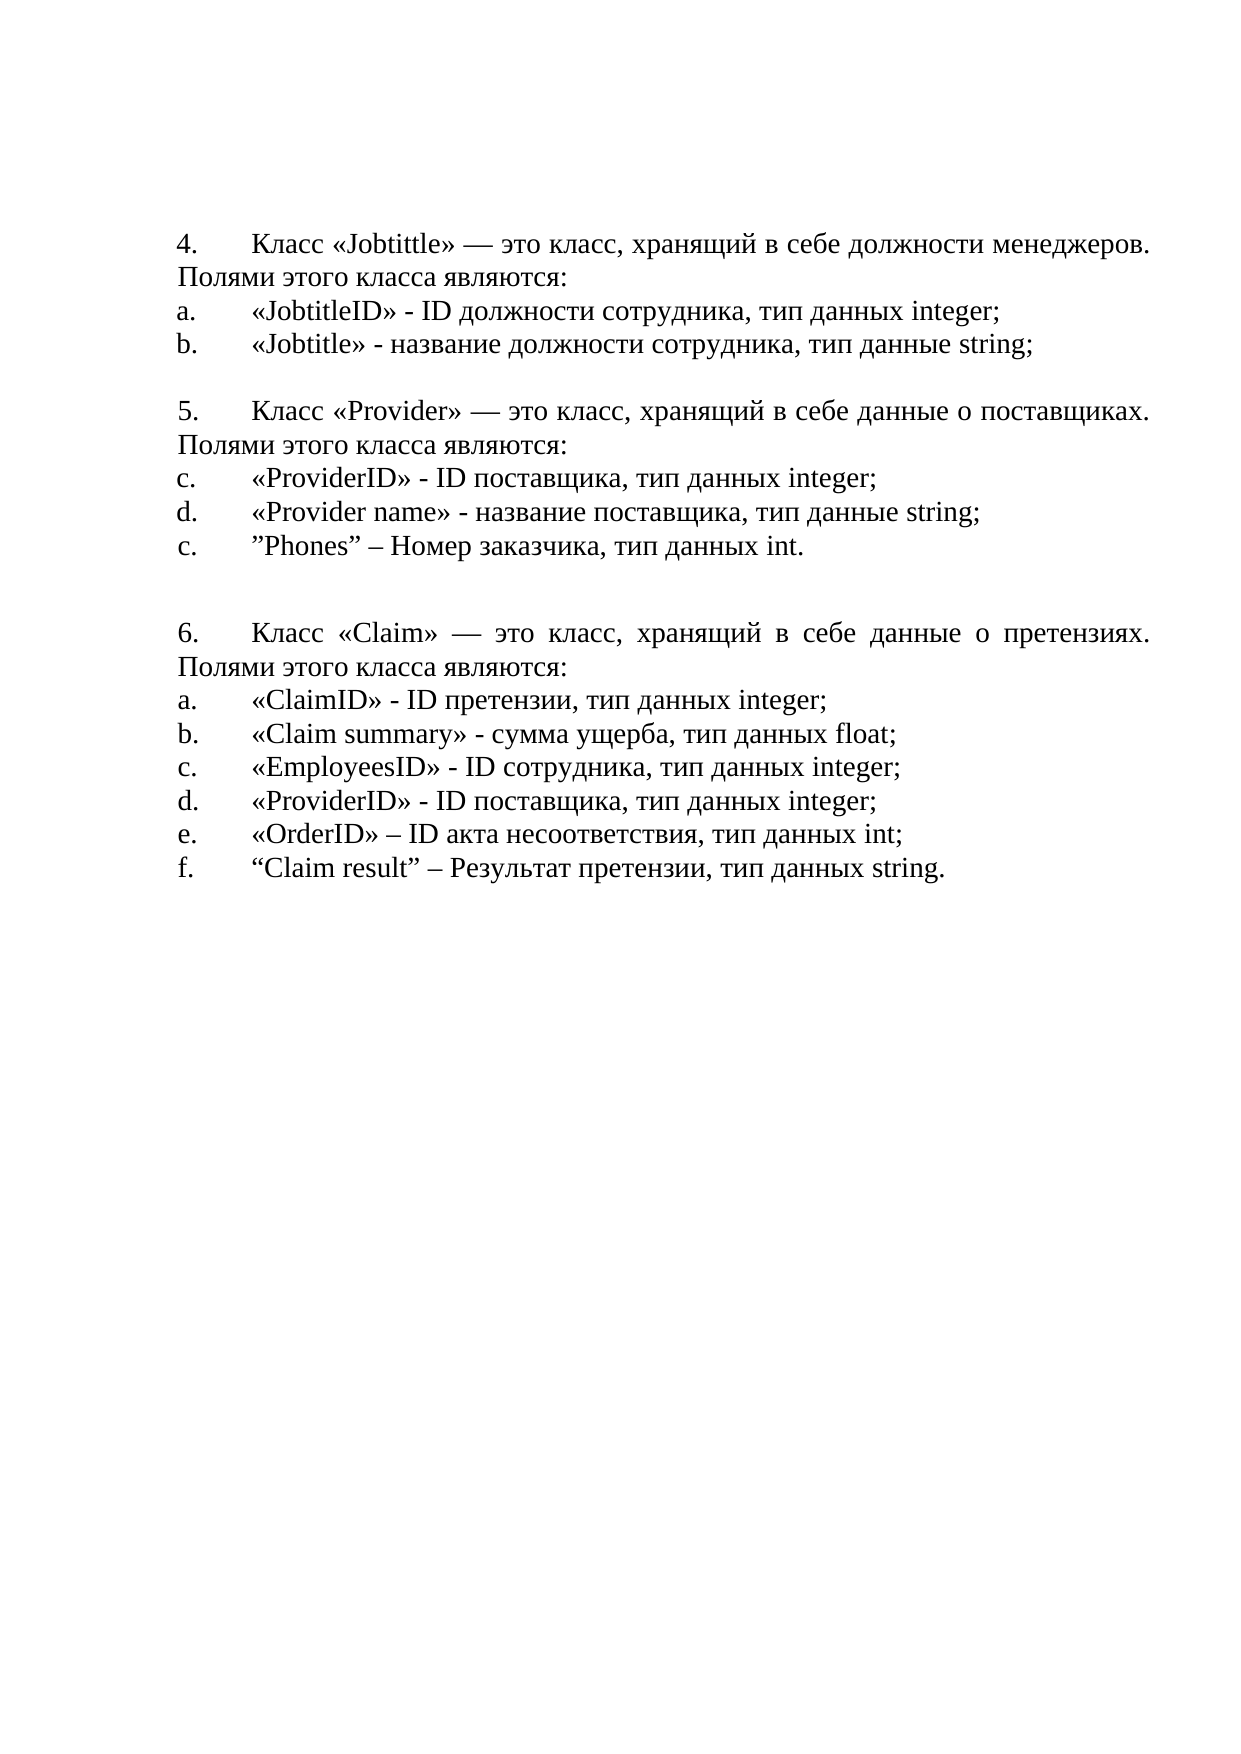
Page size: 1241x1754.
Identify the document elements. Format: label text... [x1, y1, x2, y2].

list «Claim summary» - сумма ущерба, тип данных float; [177, 716, 1152, 749]
text с. ”Phones” – Номер заказчика, тип данных int. [177, 528, 1152, 561]
list Класс «Provider» — это класс, хранящий в себе данные о поставщиках. Полями этого класса являются: [177, 393, 1152, 461]
list «ProviderID» - ID поставщика, тип данных integer; [177, 783, 1152, 816]
list «OrderID» – ID акта несоответствия, тип данных int; [177, 816, 1152, 850]
list «Provider name» - название поставщика, тип данные string; [176, 494, 1152, 528]
list Класс «Claim» — это класс, хранящий в себе данные о претензиях. Полями этого класса являются: [177, 615, 1152, 682]
list “Claim result” – Результат претензии, тип данных string. [177, 850, 1152, 883]
list «EmployeesID» - ID сотрудника, тип данных integer; [177, 749, 1152, 783]
list «JobtitleID» - ID должности сотрудника, тип данных integer; [176, 293, 1152, 326]
list «Jobtitle» - название должности сотрудника, тип данные string; [176, 326, 1152, 360]
list «ClaimID» - ID претензии, тип данных integer; [177, 682, 1152, 716]
list «ProviderID» - ID поставщика, тип данных integer; [176, 461, 1152, 494]
list Класс «Jobtittle» — это класс, хранящий в себе должности менеджеров. Полями этого класса являются: [176, 226, 1152, 293]
